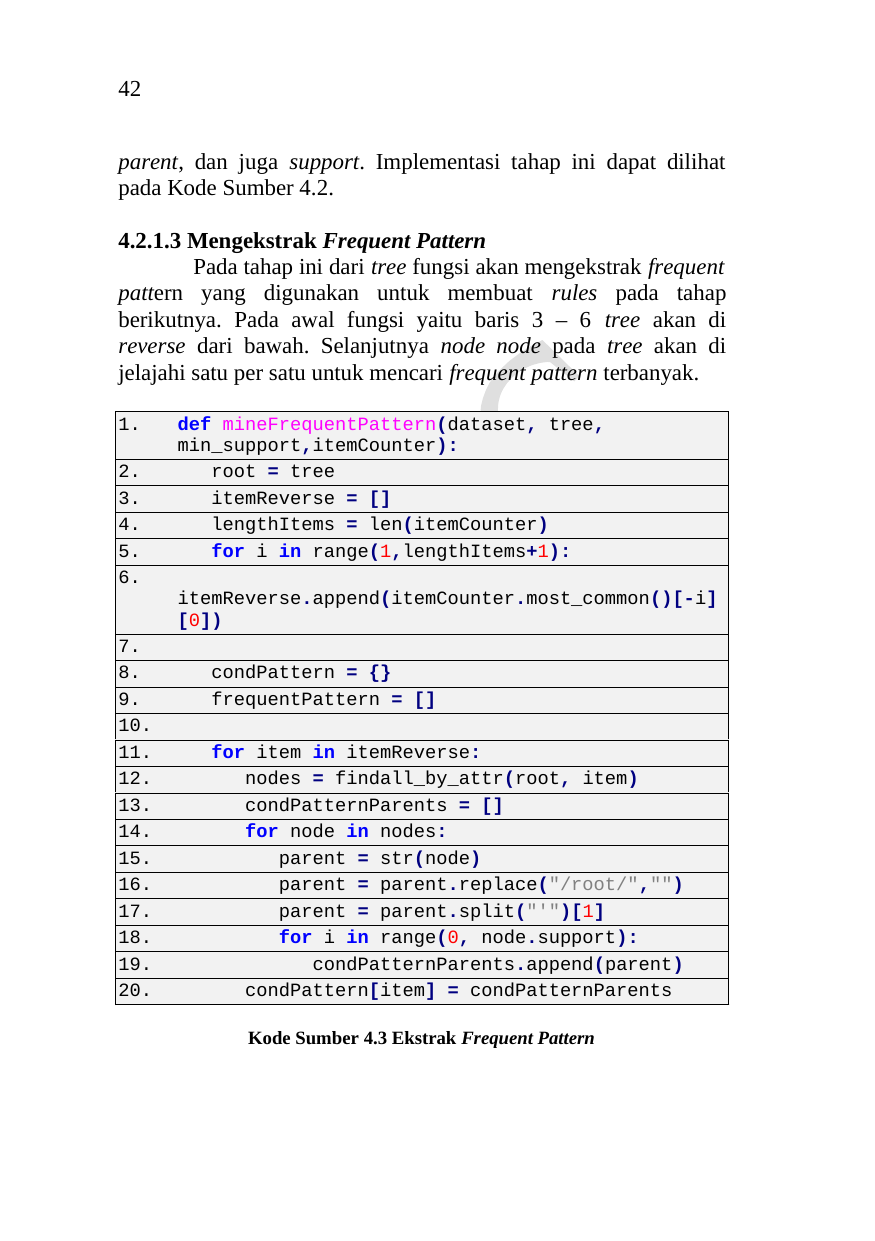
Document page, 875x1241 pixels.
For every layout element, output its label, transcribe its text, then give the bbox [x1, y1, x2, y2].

list def mineFrequentPattern(dataset, tree, min_support,itemCounter): [116, 412, 728, 459]
list lengthItems = len(itemCounter) [116, 513, 728, 538]
list frequentPattern = [] [116, 688, 728, 713]
list condPatternParents.append(parent) [116, 952, 728, 978]
list parent = parent.replace("/root/","") [116, 873, 728, 898]
list for node in nodes: [116, 820, 728, 845]
list condPattern[item] = condPatternParents [116, 979, 728, 1004]
list itemReverse = [] [116, 486, 728, 512]
list itemReverse.append(itemCounter.most_common()[-i][0]) [116, 566, 728, 634]
subtitle Mengekstrak Frequent Pattern [118, 227, 726, 253]
list for i in range(1,lengthItems+1): [116, 539, 728, 565]
list parent = parent.split("'")[1] [116, 899, 728, 925]
list for i in range(0, node.support): [116, 926, 728, 951]
list condPattern = {} [116, 661, 728, 687]
list for item in itemReverse: [116, 741, 728, 766]
list parent = str(node) [116, 846, 728, 872]
list condPatternParents = [] [116, 794, 728, 819]
text Pada tahap ini dari tree fungsi akan mengekstrak frequent pattern yang digunakan untuk membuat rules pada tahap berikutnya. Pada awal fungsi yaitu baris 3 – 6 tree akan di reverse dari bawah. Selanjutnya node node pada tree akan di jelajahi satu per satu untuk mencari frequent pattern terbanyak. [118, 253, 726, 385]
list nodes = findall_by_attr(root, item) [116, 767, 728, 792]
list root = tree [116, 460, 728, 485]
text Kode Sumber 4.3 Ekstrak Frequent Pattern [118, 1005, 726, 1048]
